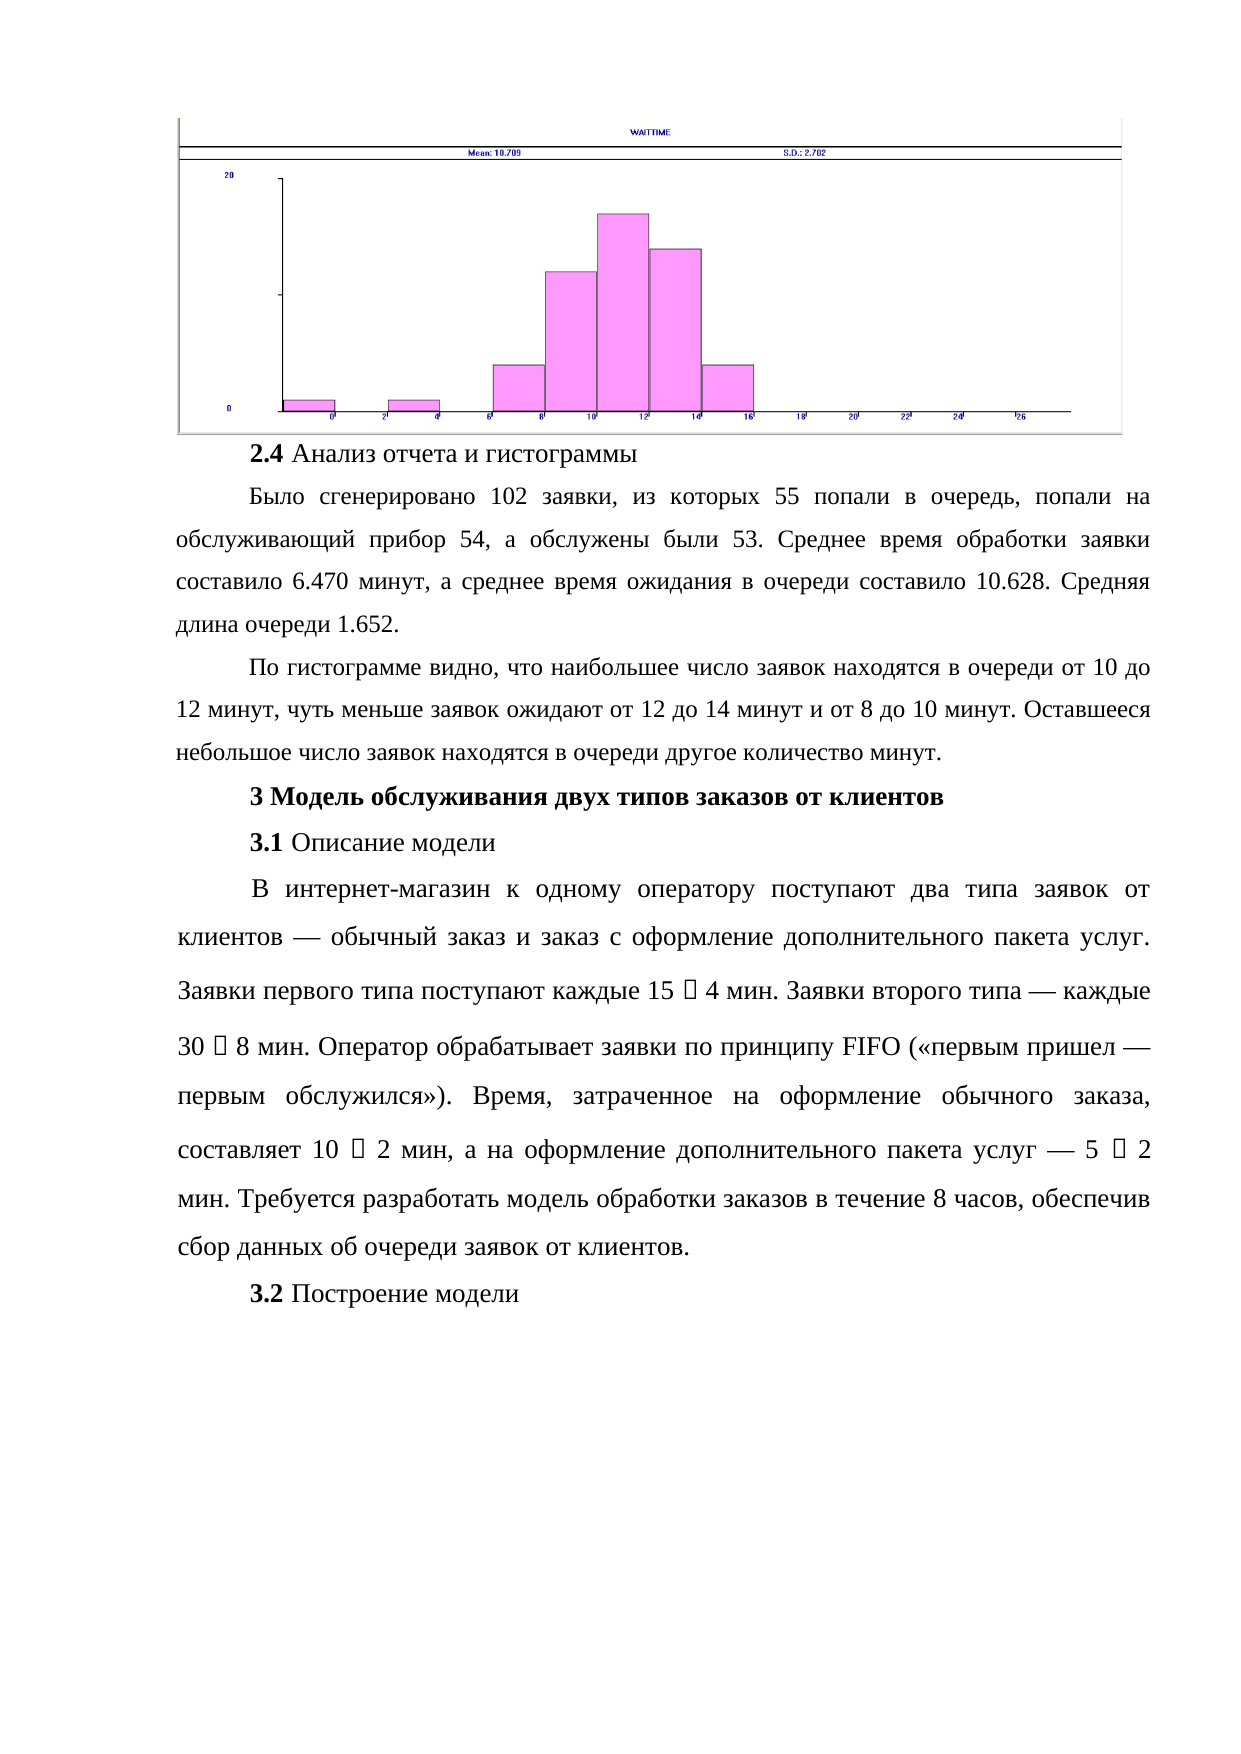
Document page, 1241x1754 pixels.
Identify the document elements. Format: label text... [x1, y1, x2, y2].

list Построение модели [249, 1277, 1152, 1308]
text Было сгенерировано 102 заявки, из которых 55 попали в очередь, попали на обслуживающий прибор 54, а обслужены были 53. Среднее время обработки заявки составило 6.470 минут, а среднее время ожидания в очереди составило 10.628. Средняя длина очереди 1.652. [176, 481, 1152, 638]
text В интернет-магазин к одному оператору поступают два типа заявок от клиентов — обычный заказ и заказ с оформление дополнительного пакета услуг. Заявки первого типа поступают каждые 15  4 мин. Заявки второго типа — каждые 30  8 мин. Оператор обрабатывает заявки по принципу FIFO («первым пришел — первым обслужился»). Время, затраченное на оформление обычного заказа, составляет 10  2 мин, а на оформление дополнительного пакета услуг — 5  2 мин. Требуется разработать модель обработки заказов в течение 8 часов, обеспечив сбор данных об очереди заявок от клиентов. [177, 872, 1152, 1261]
text По гистограмме видно, что наибольшее число заявок находятся в очереди от 10 до 12 минут, чуть меньше заявок ожидают от 12 до 14 минут и от 8 до 10 минут. Оставшееся небольшое число заявок находятся в очереди другое количество минут. [176, 652, 1152, 766]
list Описание модели [249, 826, 1152, 857]
list Анализ отчета и гистограммы [249, 437, 1152, 468]
picture [177, 118, 1123, 435]
list Модель обслуживания двух типов заказов от клиентов [249, 779, 1152, 811]
